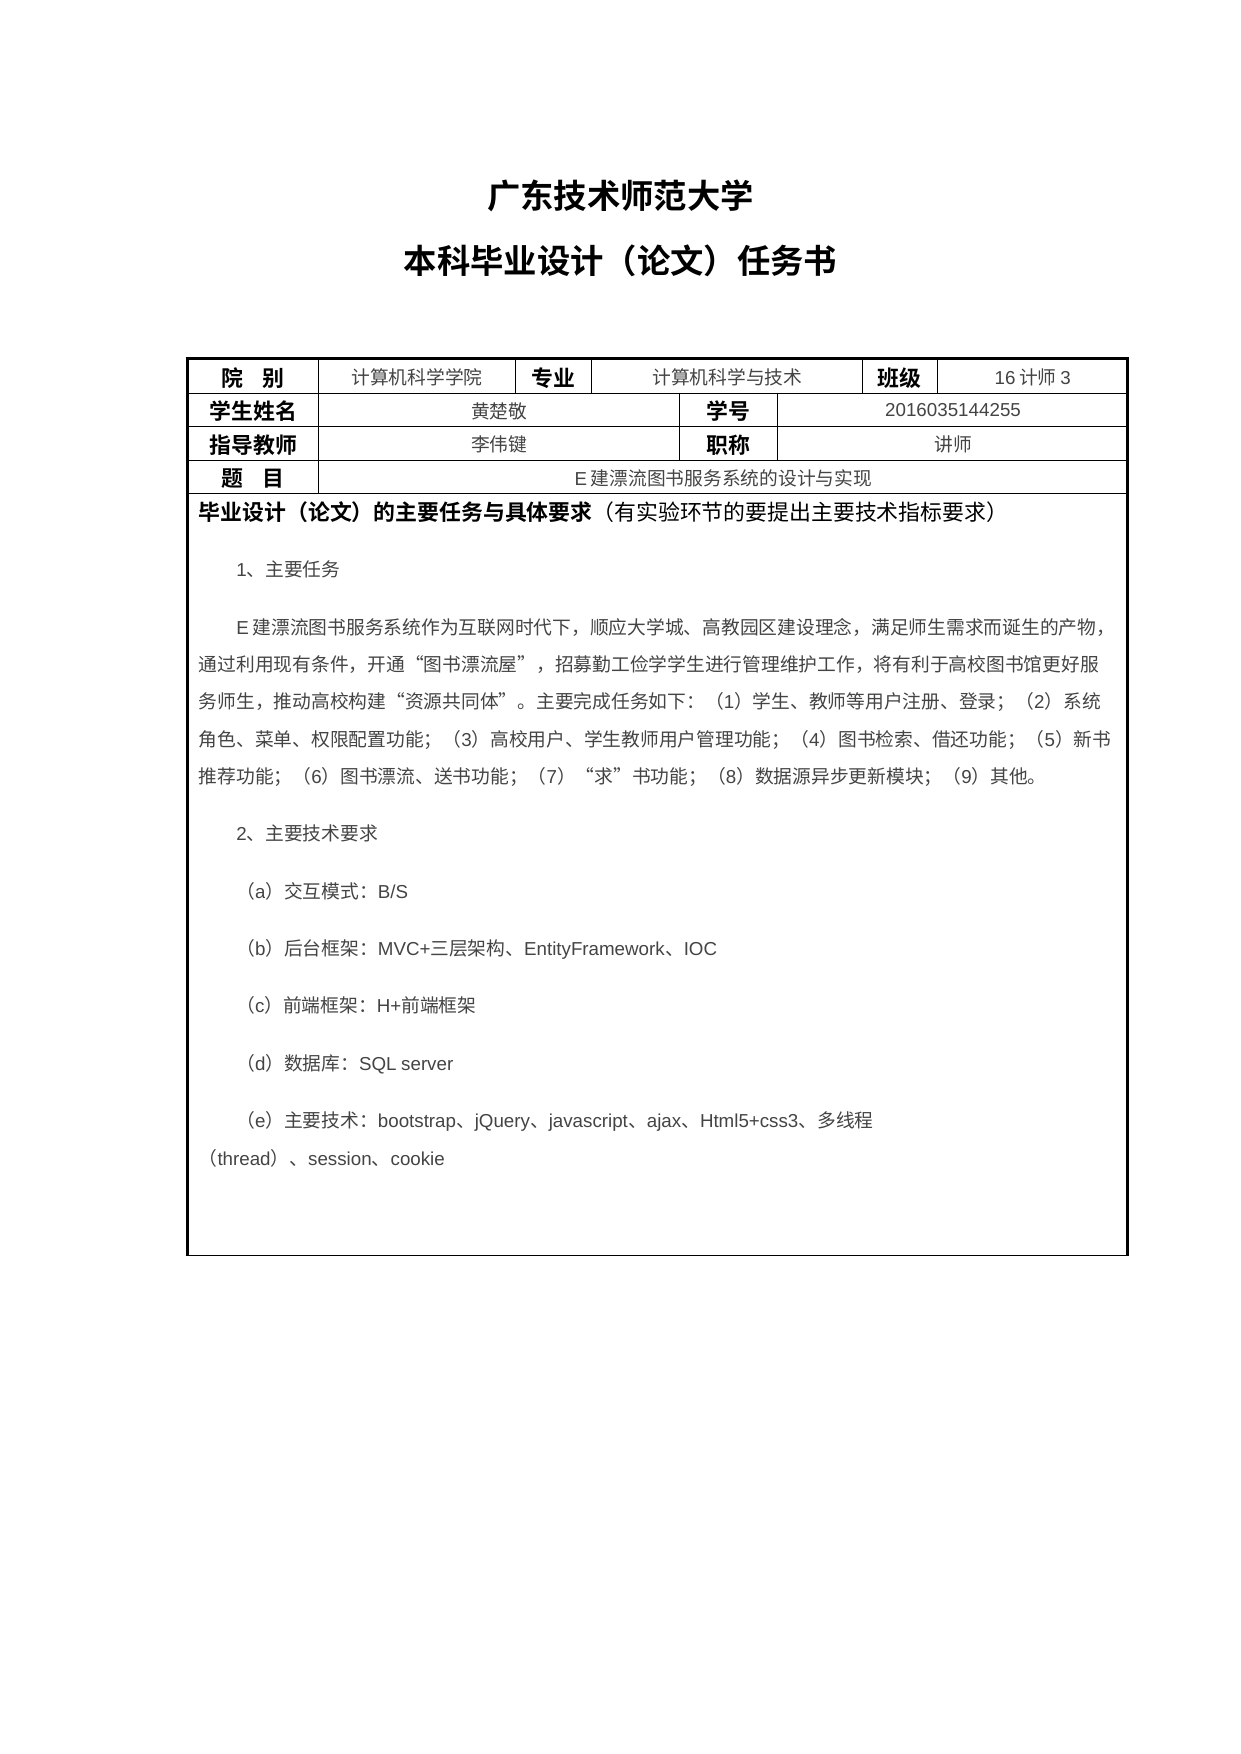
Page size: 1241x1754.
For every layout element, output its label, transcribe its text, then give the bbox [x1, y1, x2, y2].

text 广东技术师范大学 [187, 162, 1053, 227]
table_cell 讲师 [778, 427, 1126, 460]
table_cell 题 目 [189, 461, 318, 493]
table_cell 学号 [680, 394, 777, 426]
text 本科毕业设计（论文）任务书 [187, 227, 1053, 292]
table_cell 黄楚敬 [319, 394, 679, 426]
table_cell 毕业设计（论文）的主要任务与具体要求（有实验环节的要提出主要技术指标要求） 1、主要任务 E建漂流图书服务系统作为互联网时代下，顺应大学城、高教园区建设理念，满足师生需求而诞生的产物，通过利用现有条件，开通“图书漂流屋”，招募勤工俭学学生进行管理维护工作，将有利于高校图书馆更好服务师生，推动高校构建“资源共同体”。主要完成任务如下：（1）学生、教师等用户注册、登录；（2）系统角色、菜单、权限配置功能；（3）高校用户、学生教师用户管理功能；（4）图书检索、借还功能；（5）新书推荐功能；（6）图书漂流、送书功能；（7）“求”书功能；（8）数据源异步更新模块；（9）其他。 2、主要技术要求 （a）交互模式：B/S （b）后台框架：MVC+三层架构、EntityFramework、IOC （c）前端框架：H+前端框架 （d）数据库：SQL server （e）主要技术：bootstrap、jQuery、javascript、ajax、Html5+css3、多线程（thread）、session、cookie [189, 494, 1126, 1255]
table_cell 学生姓名 [189, 394, 318, 426]
table_header 计算机科学与技术 [592, 360, 862, 393]
table_header 计算机科学学院 [319, 360, 515, 393]
table_cell E建漂流图书服务系统的设计与实现 [319, 461, 1126, 493]
table_cell 李伟键 [319, 427, 679, 460]
table_cell 指导教师 [189, 427, 318, 460]
table_header 16计师3 [938, 360, 1126, 393]
table_header 班级 [863, 360, 937, 393]
table_header 专业 [516, 360, 591, 393]
table_cell 职称 [680, 427, 777, 460]
table_header 院 别 [189, 360, 318, 393]
table_cell 2016035144255 [778, 394, 1126, 426]
